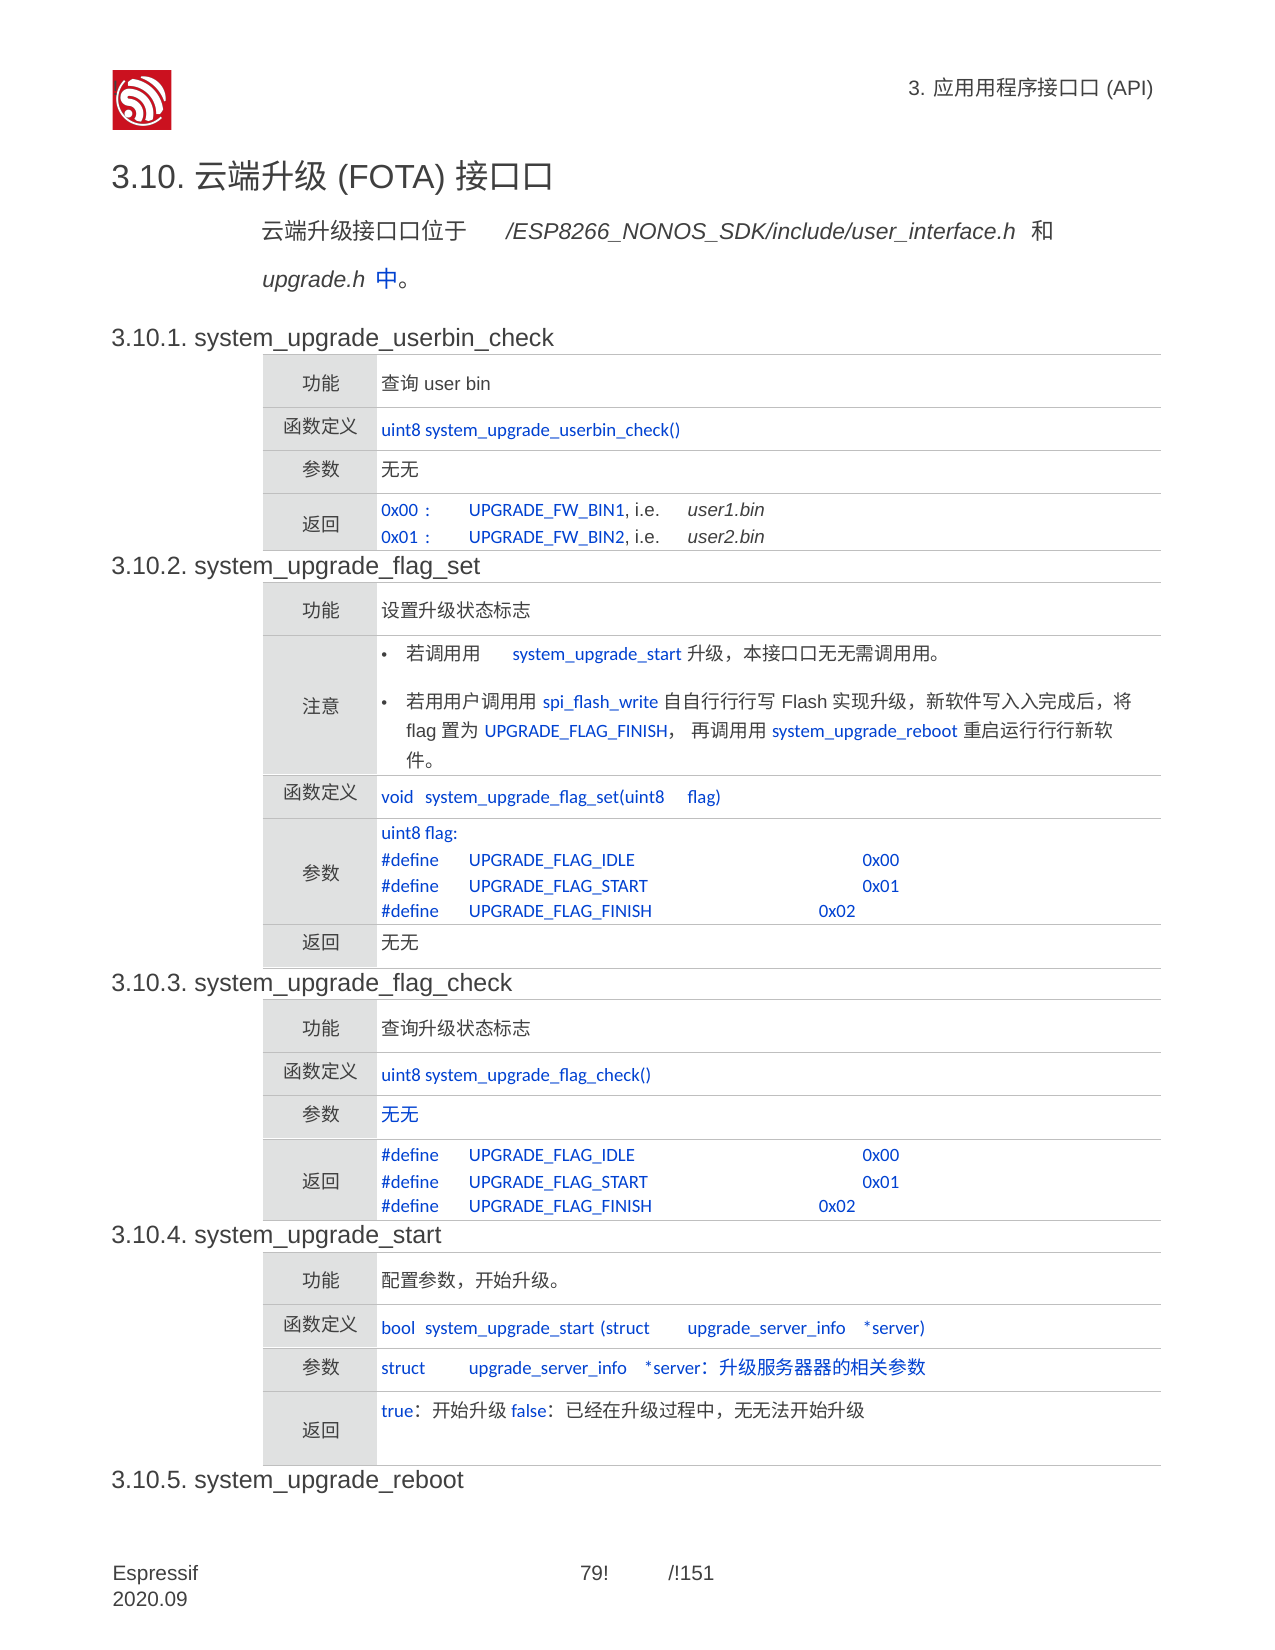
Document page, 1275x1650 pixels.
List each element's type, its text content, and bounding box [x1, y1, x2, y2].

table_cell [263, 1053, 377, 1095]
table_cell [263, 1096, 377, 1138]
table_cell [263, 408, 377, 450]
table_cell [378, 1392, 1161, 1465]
text 3.10.3. system_upgrade_flag_check [111, 968, 1159, 997]
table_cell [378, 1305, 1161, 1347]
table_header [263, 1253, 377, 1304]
subtitle 3.10. 云端升级 (FOTA) 接⼝口 [111, 150, 1159, 198]
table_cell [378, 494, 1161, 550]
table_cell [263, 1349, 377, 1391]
picture [112, 70, 172, 130]
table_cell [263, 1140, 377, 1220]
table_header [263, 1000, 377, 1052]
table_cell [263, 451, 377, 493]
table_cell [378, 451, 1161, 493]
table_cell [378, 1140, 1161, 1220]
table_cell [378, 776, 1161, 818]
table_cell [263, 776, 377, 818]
text 3.10.4. system_upgrade_start [111, 1220, 1159, 1249]
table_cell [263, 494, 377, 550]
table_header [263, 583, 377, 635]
text 3.10.2. system_upgrade_flag_set [111, 551, 1159, 579]
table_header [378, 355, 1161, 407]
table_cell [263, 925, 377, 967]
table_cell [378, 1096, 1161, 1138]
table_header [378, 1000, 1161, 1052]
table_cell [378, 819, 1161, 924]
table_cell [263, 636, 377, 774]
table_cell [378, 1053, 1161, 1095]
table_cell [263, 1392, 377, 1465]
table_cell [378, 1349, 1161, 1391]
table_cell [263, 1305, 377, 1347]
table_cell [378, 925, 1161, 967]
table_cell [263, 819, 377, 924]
text 3.10.1. system_upgrade_userbin_check [111, 323, 1159, 351]
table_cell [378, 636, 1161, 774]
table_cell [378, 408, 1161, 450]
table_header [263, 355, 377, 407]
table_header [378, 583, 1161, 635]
text 云端升级接⼝口位于 /ESP8266_NONOS_SDK/include/user_interface.h 和 upgrade.h 中。 [261, 213, 1159, 294]
text 3.10.5. system_upgrade_reboot [111, 1465, 1159, 1494]
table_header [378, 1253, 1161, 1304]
